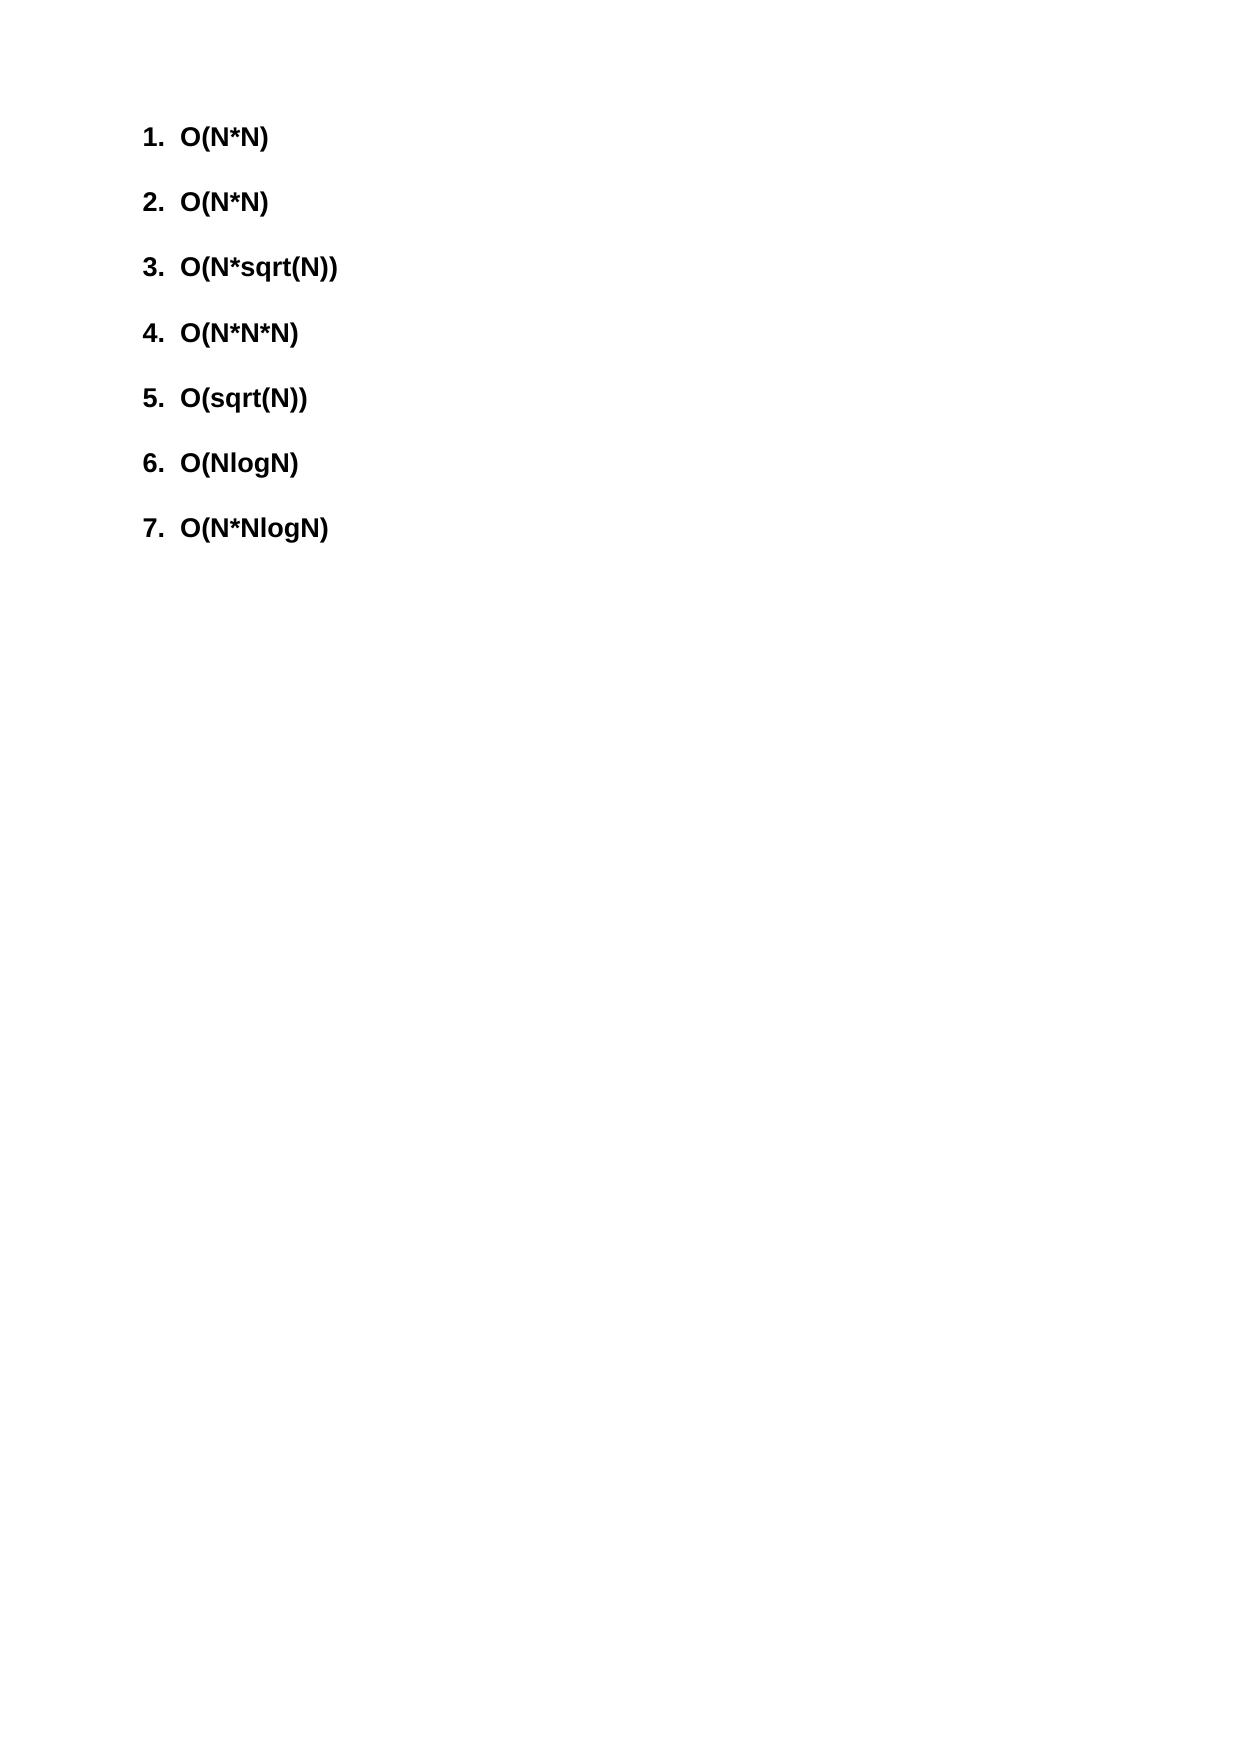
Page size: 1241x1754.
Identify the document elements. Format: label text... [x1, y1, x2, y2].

list O(N*NlogN) [142, 512, 1079, 544]
list O(N*N) [142, 186, 1079, 247]
list O(N*sqrt(N)) [142, 251, 1079, 313]
list O(N*N) [142, 121, 1079, 182]
list O(sqrt(N)) [142, 382, 1079, 443]
list O(NlogN) [142, 447, 1079, 509]
list O(N*N*N) [142, 317, 1079, 378]
